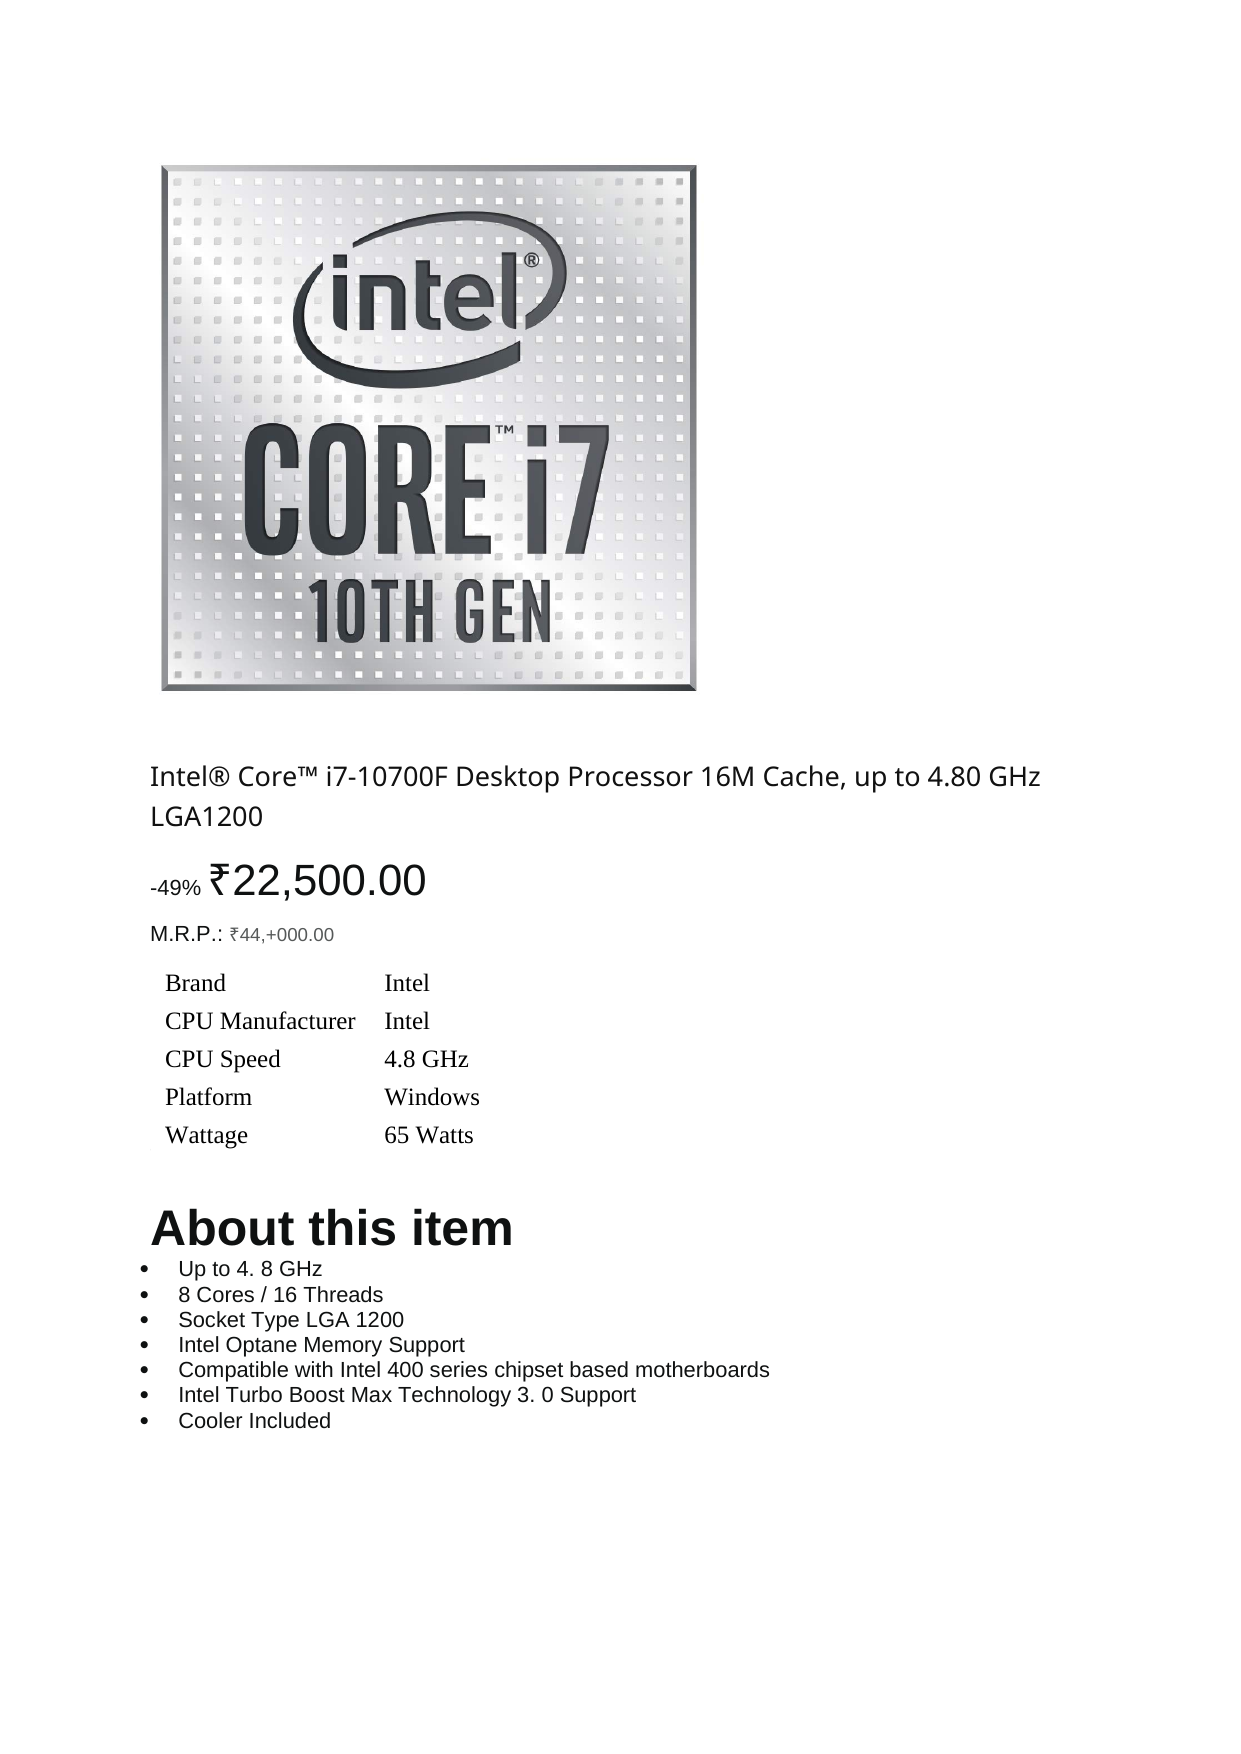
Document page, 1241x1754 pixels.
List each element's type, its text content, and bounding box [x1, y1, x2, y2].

list 8 Cores / 16 Threads [141, 1281, 1090, 1307]
list Up to 4. 8 GHz [141, 1256, 1090, 1281]
table_cell Wattage [165, 1115, 379, 1149]
table_cell CPU Speed [165, 1039, 379, 1077]
table_cell Windows [379, 1077, 1026, 1115]
table_cell CPU Manufacturer [165, 1001, 379, 1039]
text About this item [150, 1199, 1090, 1256]
list Socket Type LGA 1200 [141, 1307, 1090, 1332]
list Intel Turbo Boost Max Technology 3. 0 Support [141, 1382, 1090, 1407]
text Intel® Core™ i7-10700F Desktop Processor 16M Cache, up to 4.80 GHz LGA1200 [150, 727, 1090, 834]
text M.R.P.: ₹44,+000.00 [150, 921, 1090, 946]
table_header Brand [165, 968, 379, 1001]
table_cell Intel [379, 1001, 1026, 1039]
table_cell 65 Watts [379, 1115, 1026, 1149]
list Intel Optane Memory Support [141, 1332, 1090, 1357]
list Cooler Included [141, 1407, 1090, 1433]
table_cell 4.8 GHz [379, 1039, 1026, 1077]
table_cell Platform [165, 1077, 379, 1115]
text -49% ₹22,500.00 [150, 854, 1090, 904]
list Compatible with Intel 400 series chipset based motherboards [141, 1357, 1090, 1382]
picture [150, 150, 708, 708]
table_header Intel [379, 968, 1026, 1001]
